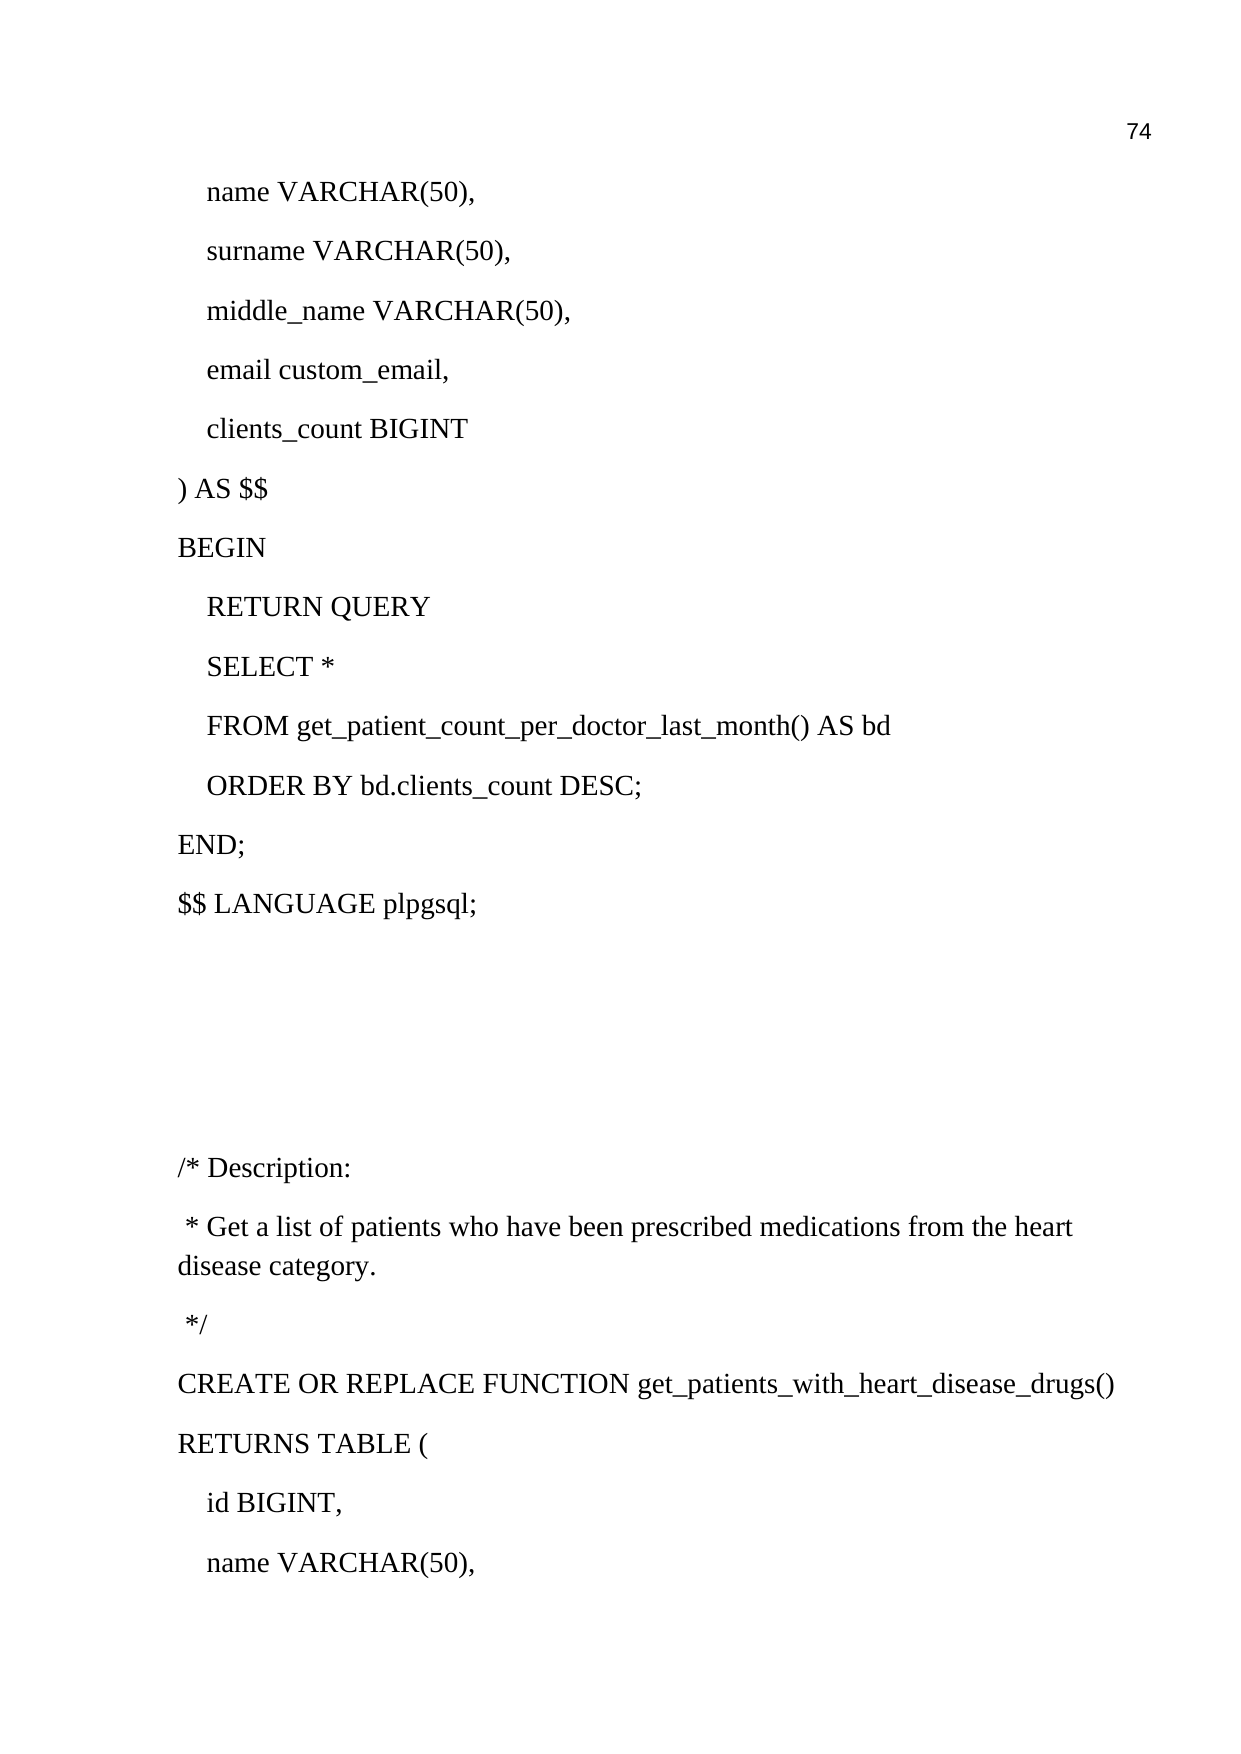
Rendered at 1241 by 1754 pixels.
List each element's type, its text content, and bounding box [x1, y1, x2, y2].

text END; [177, 827, 1152, 861]
text * Get a list of patients who have been prescribed medications from the heart disease category. [177, 1209, 1152, 1281]
text BEGIN [177, 530, 1152, 564]
text RETURNS TABLE ( [177, 1426, 1152, 1459]
text middle_name VARCHAR(50), [177, 293, 1152, 326]
text ) AS $$ [177, 471, 1152, 504]
text CREATE OR REPLACE FUNCTION get_patients_with_heart_disease_drugs() [177, 1367, 1152, 1400]
text id BIGINT, [177, 1485, 1152, 1519]
text name VARCHAR(50), [177, 1545, 1152, 1578]
text /* Description: [177, 1150, 1152, 1183]
text surname VARCHAR(50), [177, 233, 1152, 267]
text $$ LANGUAGE plpgsql; [177, 886, 1152, 920]
text FROM get_patient_count_per_doctor_last_month() AS bd [177, 708, 1152, 742]
text clients_count BIGINT [177, 411, 1152, 445]
text name VARCHAR(50), [177, 174, 1152, 207]
text */ [177, 1307, 1152, 1341]
text email custom_email, [177, 352, 1152, 386]
text RETURN QUERY [177, 589, 1152, 623]
text SELECT * [177, 649, 1152, 682]
text ORDER BY bd.clients_count DESC; [177, 768, 1152, 801]
